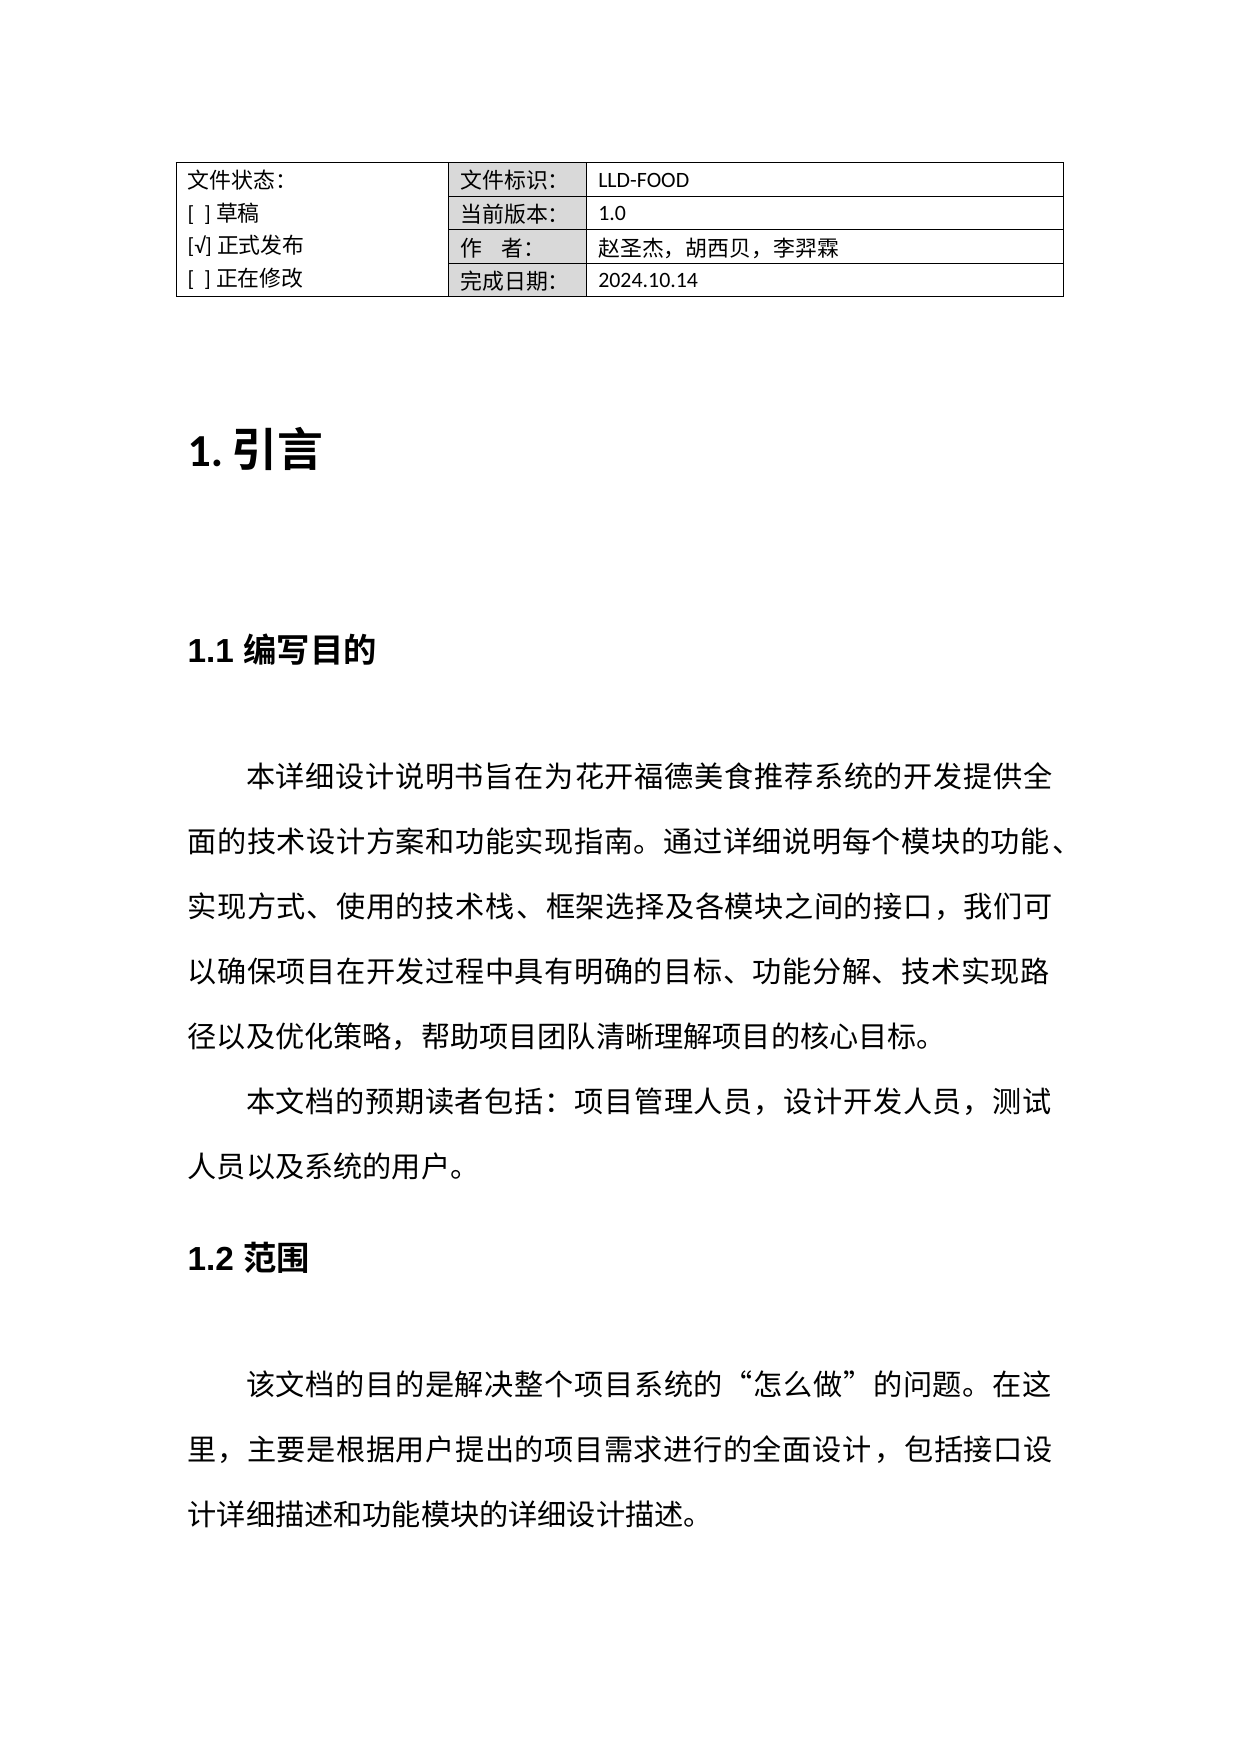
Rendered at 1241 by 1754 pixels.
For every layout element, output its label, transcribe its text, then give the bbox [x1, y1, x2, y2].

table_cell 1.0 [587, 197, 1063, 229]
subtitle 范围 [187, 1231, 1053, 1296]
table_cell 完成日期： [449, 264, 586, 296]
list 该文档的目的是解决整个项目系统的“怎么做”的问题。在这里，主要是根据用户提出的项目需求进行的全面设计，包括接口设计详细描述和功能模块的详细设计描述。 [187, 1358, 1053, 1553]
text 本文档的预期读者包括：项目管理人员，设计开发人员，测试人员以及系统的用户。 [187, 1074, 1053, 1204]
table_cell 作 者： [449, 230, 586, 263]
table_header 文件状态： [ ] 草稿 [√] 正式发布 [ ] 正在修改 [177, 163, 448, 296]
table_cell 2024.10.14 [587, 264, 1063, 296]
subtitle 编写目的 [187, 622, 1053, 687]
table_cell 赵圣杰，胡西贝，李羿霖 [587, 230, 1063, 263]
text 本详细设计说明书旨在为花开福德美食推荐系统的开发提供全面的技术设计方案和功能实现指南。通过详细说明每个模块的功能、实现方式、使用的技术栈、框架选择及各模块之间的接口，我们可以确保项目在开发过程中具有明确的目标、功能分解、技术实现路径以及优化策略，帮助项目团队清晰理解项目的核心目标。 [187, 749, 1053, 1074]
table_header 文件标识： [449, 163, 586, 196]
subtitle 引言 [187, 398, 1053, 495]
table_header LLD-FOOD [587, 163, 1063, 196]
table_cell 当前版本： [449, 197, 586, 229]
